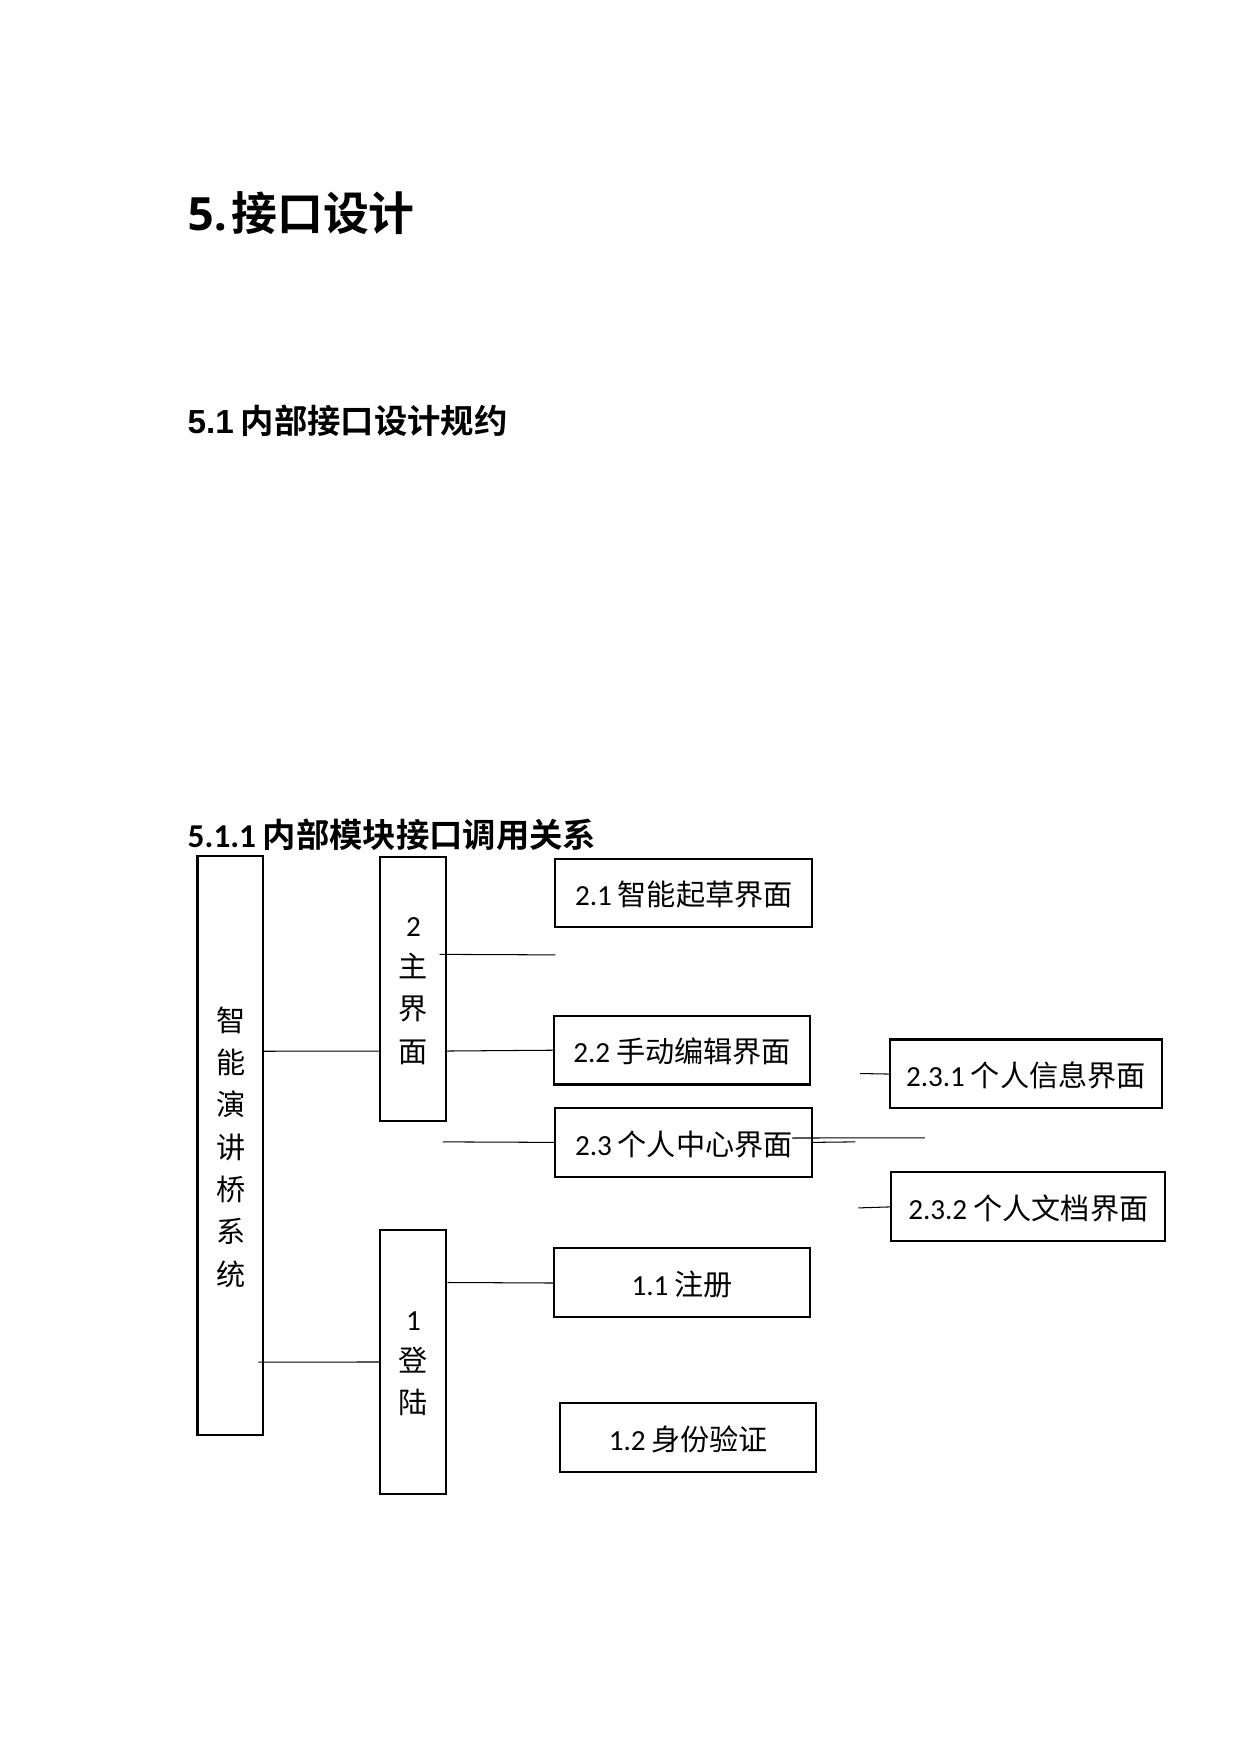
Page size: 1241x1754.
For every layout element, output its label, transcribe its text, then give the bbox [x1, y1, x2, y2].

subtitle 接口设计 [187, 162, 1053, 259]
subtitle 5.1内部接口设计规约 [187, 387, 1053, 452]
subtitle 5.1.1内部模块接口调用关系 [187, 801, 1053, 866]
